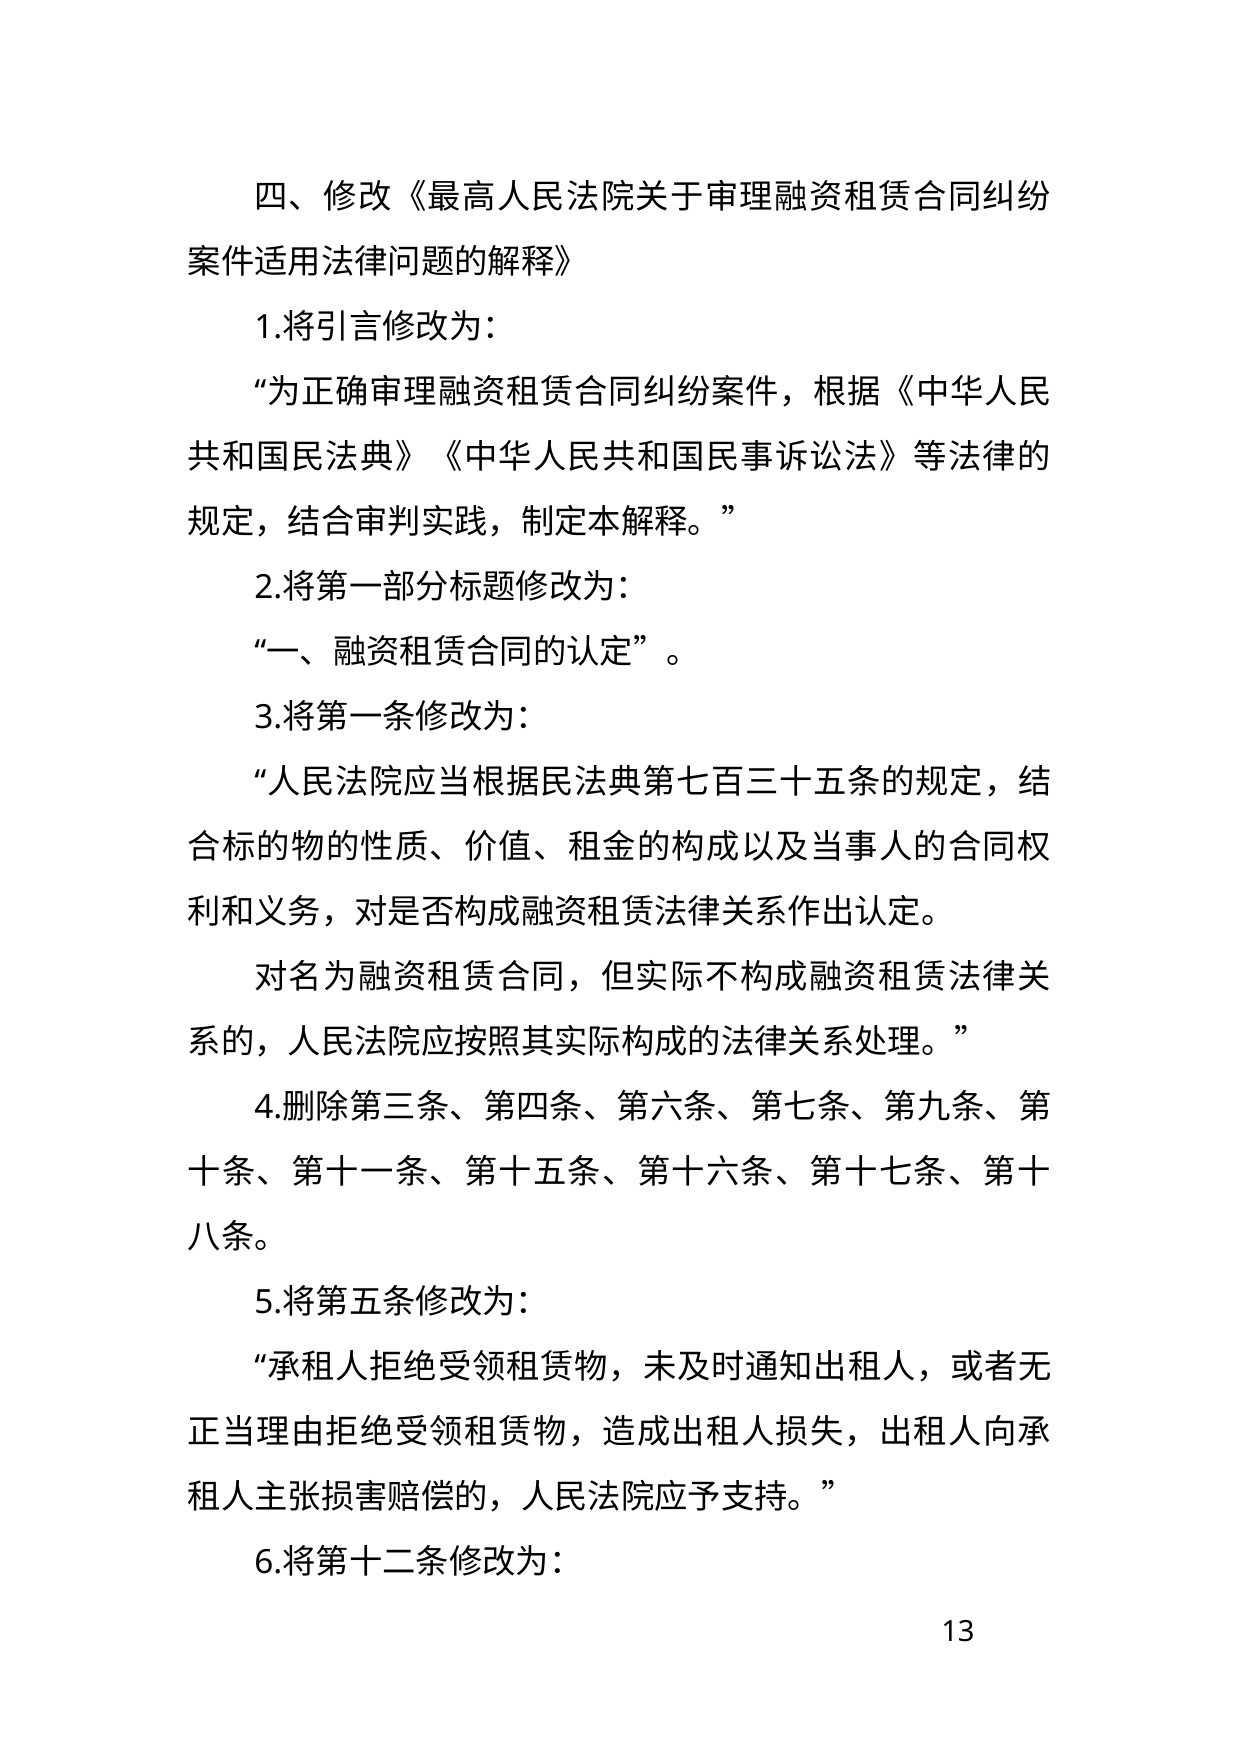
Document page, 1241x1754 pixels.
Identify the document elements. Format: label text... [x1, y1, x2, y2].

text 四、修改《最高人民法院关于审理融资租赁合同纠纷案件适用法律问题的解释》 [187, 162, 1053, 292]
text 2.将第一部分标题修改为： [187, 552, 1053, 617]
text 3.将第一条修改为： [187, 682, 1053, 747]
text “人民法院应当根据民法典第七百三十五条的规定，结合标的物的性质、价值、租金的构成以及当事人的合同权利和义务，对是否构成融资租赁法律关系作出认定。 [187, 747, 1053, 942]
text 6.将第十二条修改为： [187, 1527, 1053, 1592]
text “承租人拒绝受领租赁物，未及时通知出租人，或者无正当理由拒绝受领租赁物，造成出租人损失，出租人向承租人主张损害赔偿的，人民法院应予支持。” [187, 1332, 1053, 1527]
text 5.将第五条修改为： [187, 1267, 1053, 1332]
text 1.将引言修改为： [187, 292, 1053, 357]
text “为正确审理融资租赁合同纠纷案件，根据《中华人民共和国民法典》《中华人民共和国民事诉讼法》等法律的规定，结合审判实践，制定本解释。” [187, 357, 1053, 552]
text 对名为融资租赁合同，但实际不构成融资租赁法律关系的，人民法院应按照其实际构成的法律关系处理。” [187, 942, 1053, 1072]
text 4.删除第三条、第四条、第六条、第七条、第九条、第十条、第十一条、第十五条、第十六条、第十七条、第十八条。 [187, 1072, 1053, 1267]
text “一、融资租赁合同的认定”。 [187, 617, 1053, 682]
